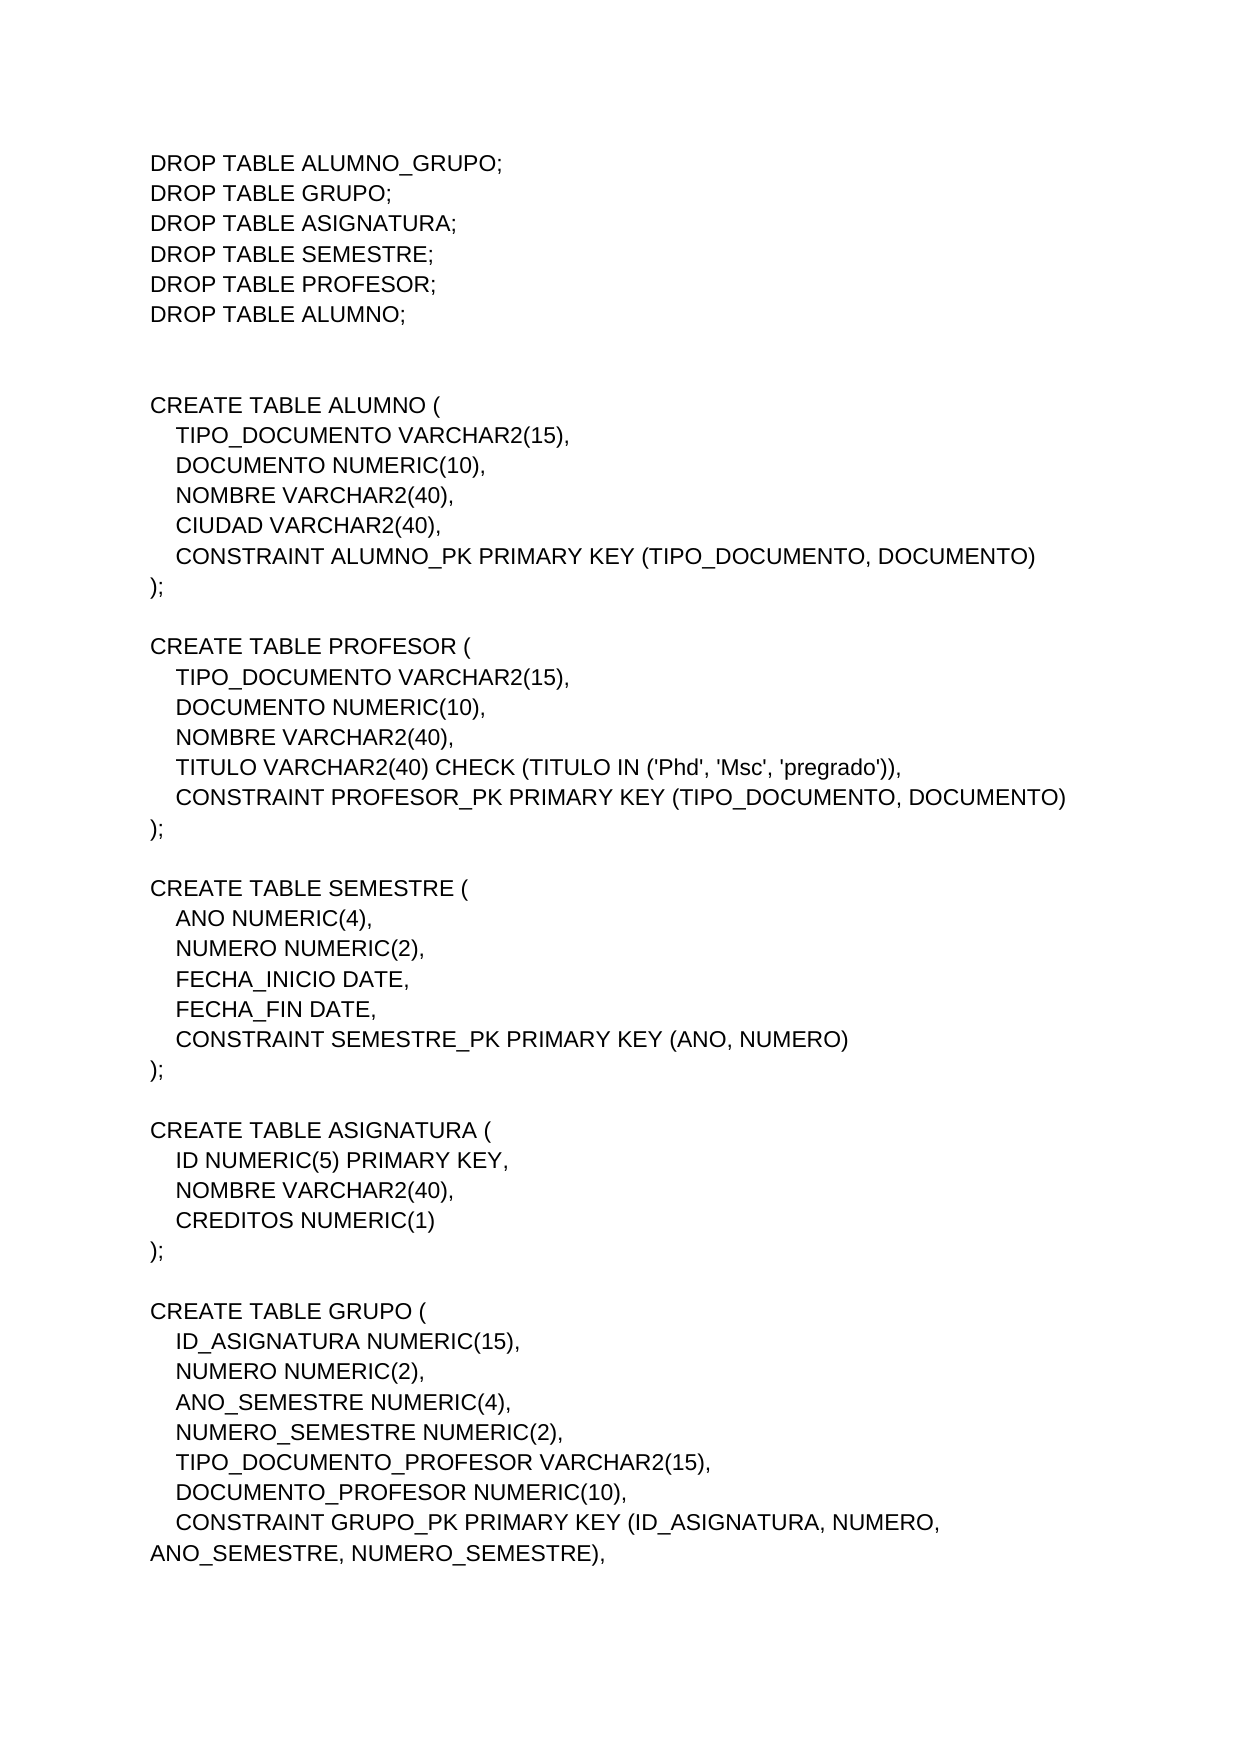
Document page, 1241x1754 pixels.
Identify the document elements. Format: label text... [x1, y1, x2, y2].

text CREATE TABLE GRUPO ( [150, 1298, 1090, 1324]
text TIPO_DOCUMENTO VARCHAR2(15), [150, 663, 1090, 690]
text FECHA_FIN DATE, [150, 996, 1090, 1022]
text CONSTRAINT SEMESTRE_PK PRIMARY KEY (ANO, NUMERO) [150, 1026, 1090, 1052]
text CREATE TABLE ALUMNO ( [150, 392, 1090, 418]
text NOMBRE VARCHAR2(40), [150, 482, 1090, 509]
text DROP TABLE ASIGNATURA; [150, 210, 1090, 237]
text DROP TABLE ALUMNO; [150, 301, 1090, 327]
text NUMERO NUMERIC(2), [150, 935, 1090, 962]
text ID NUMERIC(5) PRIMARY KEY, [150, 1147, 1090, 1173]
text ID_ASIGNATURA NUMERIC(15), [150, 1328, 1090, 1354]
text DROP TABLE GRUPO; [150, 180, 1090, 207]
text ANO_SEMESTRE NUMERIC(4), [150, 1388, 1090, 1415]
text DROP TABLE PROFESOR; [150, 271, 1090, 297]
text CONSTRAINT GRUPO_PK PRIMARY KEY (ID_ASIGNATURA, NUMERO, ANO_SEMESTRE, NUMERO_SEMESTRE), [150, 1509, 1090, 1566]
text ANO NUMERIC(4), [150, 905, 1090, 932]
text CREDITOS NUMERIC(1) [150, 1207, 1090, 1234]
text ); [150, 814, 1090, 841]
text TIPO_DOCUMENTO VARCHAR2(15), [150, 422, 1090, 448]
text NUMERO_SEMESTRE NUMERIC(2), [150, 1419, 1090, 1445]
text CREATE TABLE ASIGNATURA ( [150, 1117, 1090, 1143]
text DROP TABLE SEMESTRE; [150, 241, 1090, 267]
text DOCUMENTO NUMERIC(10), [150, 694, 1090, 720]
text FECHA_INICIO DATE, [150, 966, 1090, 992]
text ); [150, 1056, 1090, 1083]
text NOMBRE VARCHAR2(40), [150, 1177, 1090, 1203]
text DROP TABLE ALUMNO_GRUPO; [150, 150, 1090, 176]
text ); [150, 1237, 1090, 1264]
text NUMERO NUMERIC(2), [150, 1358, 1090, 1385]
text CIUDAD VARCHAR2(40), [150, 512, 1090, 539]
text DOCUMENTO_PROFESOR NUMERIC(10), [150, 1479, 1090, 1506]
text CREATE TABLE SEMESTRE ( [150, 875, 1090, 901]
text CONSTRAINT ALUMNO_PK PRIMARY KEY (TIPO_DOCUMENTO, DOCUMENTO) [150, 543, 1090, 569]
text ); [150, 573, 1090, 599]
text TIPO_DOCUMENTO_PROFESOR VARCHAR2(15), [150, 1449, 1090, 1475]
text CONSTRAINT PROFESOR_PK PRIMARY KEY (TIPO_DOCUMENTO, DOCUMENTO) [150, 784, 1090, 811]
text DOCUMENTO NUMERIC(10), [150, 452, 1090, 478]
text CREATE TABLE PROFESOR ( [150, 633, 1090, 660]
text NOMBRE VARCHAR2(40), [150, 724, 1090, 750]
text TITULO VARCHAR2(40) CHECK (TITULO IN ('Phd', 'Msc', 'pregrado')), [150, 754, 1090, 781]
